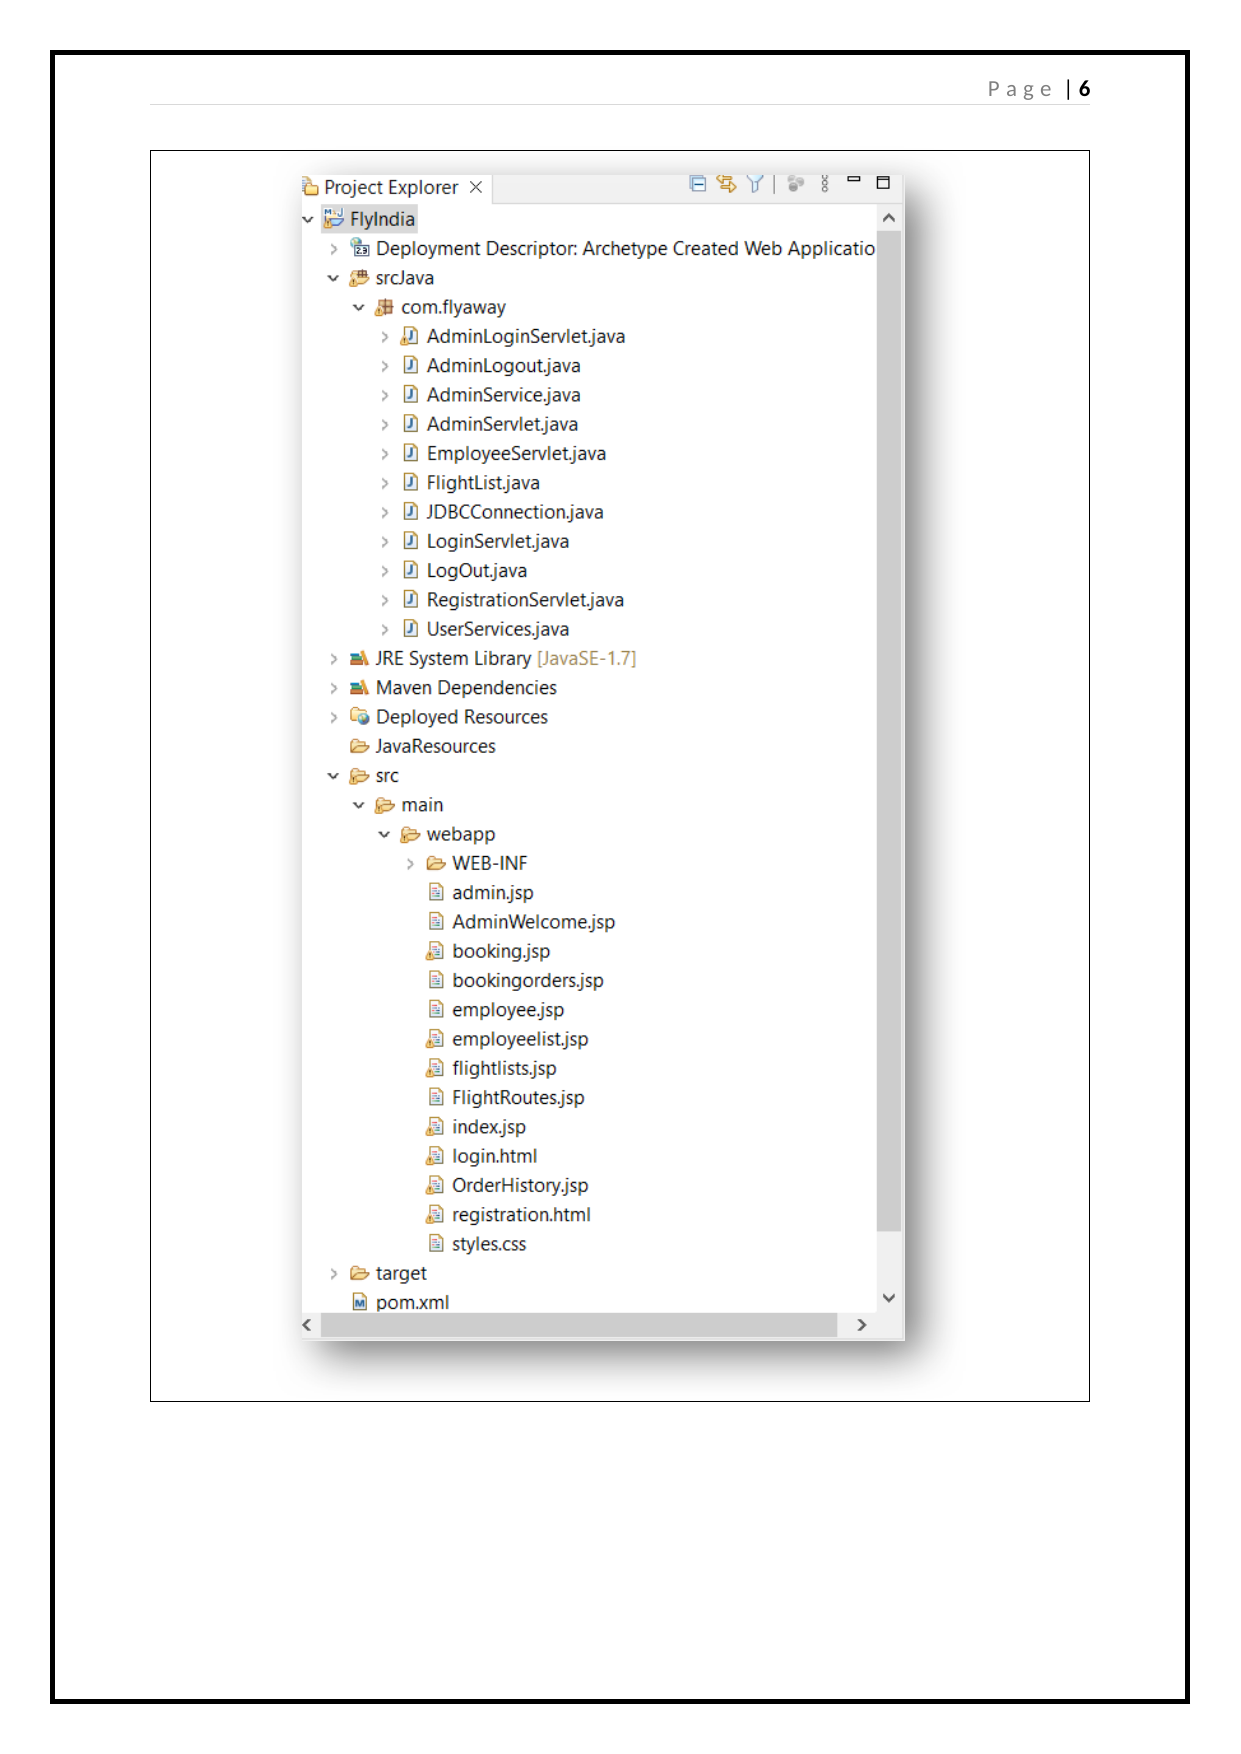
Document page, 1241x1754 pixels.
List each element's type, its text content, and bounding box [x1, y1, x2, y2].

picture [302, 175, 905, 1341]
table_header Folder Structure: [151, 151, 1089, 1401]
